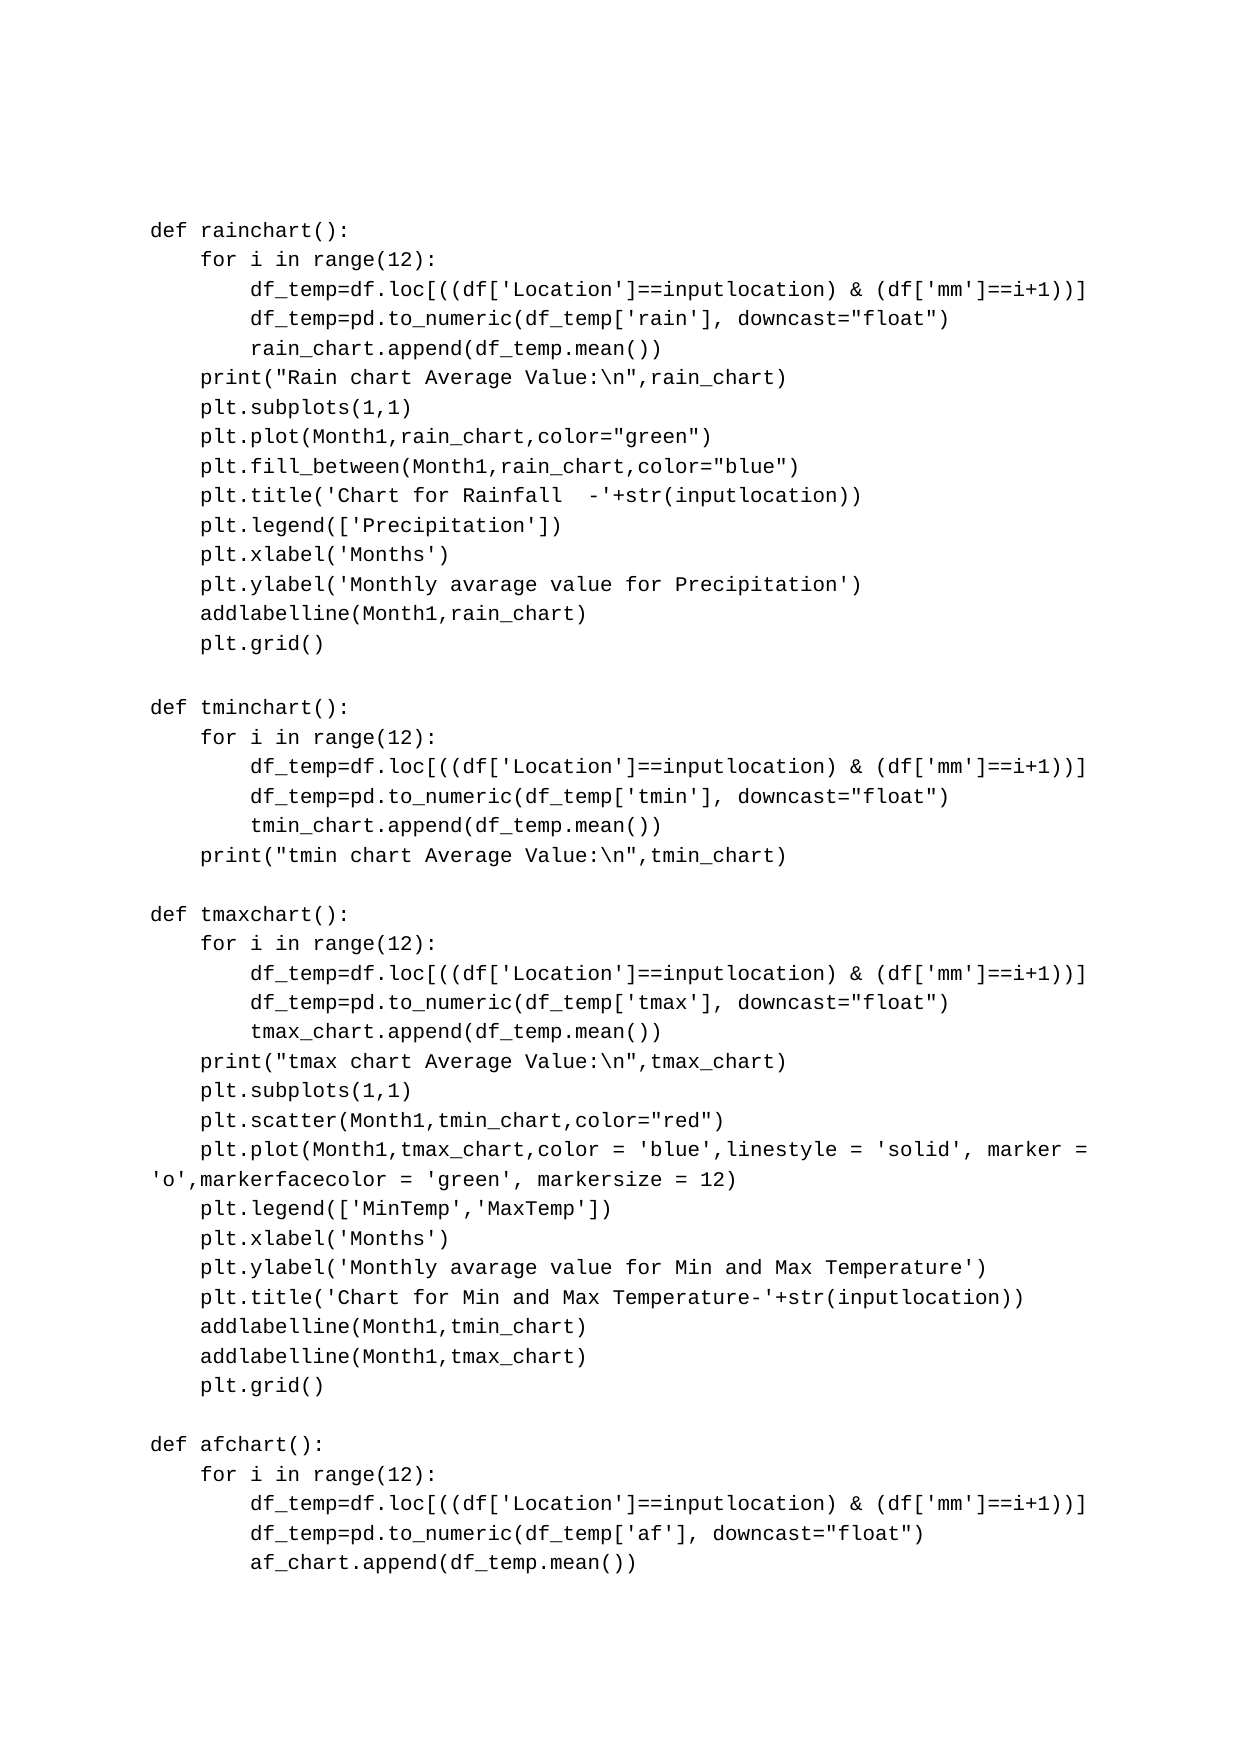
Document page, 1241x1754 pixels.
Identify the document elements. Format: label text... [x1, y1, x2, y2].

text df_temp=df.loc[((df['Location']==inputlocation) & (df['mm']==i+1))] [150, 756, 1090, 780]
text print("tmax chart Average Value:\n",tmax_chart) [150, 1051, 1090, 1074]
text plt.plot(Month1,tmax_chart,color = 'blue',linestyle = 'solid', marker = 'o',markerfacecolor = 'green', markersize = 12) [150, 1139, 1090, 1192]
text addlabelline(Month1,tmax_chart) [150, 1346, 1090, 1369]
text plt.legend(['MinTemp','MaxTemp']) [150, 1198, 1090, 1222]
text plt.subplots(1,1) [150, 1080, 1090, 1104]
text df_temp=df.loc[((df['Location']==inputlocation) & (df['mm']==i+1))] [150, 1493, 1090, 1517]
text plt.grid() [150, 633, 1090, 656]
text plt.scatter(Month1,tmin_chart,color="red") [150, 1110, 1090, 1133]
text print("tmin chart Average Value:\n",tmin_chart) [150, 844, 1090, 868]
text tmin_chart.append(df_temp.mean()) [150, 815, 1090, 839]
text df_temp=pd.to_numeric(df_temp['af'], downcast="float") [150, 1523, 1090, 1546]
text plt.xlabel('Months') [150, 1228, 1090, 1251]
text addlabelline(Month1,rain_chart) [150, 603, 1090, 627]
text for i in range(12): [150, 933, 1090, 957]
text plt.plot(Month1,rain_chart,color="green") [150, 426, 1090, 450]
text plt.legend(['Precipitation']) [150, 515, 1090, 538]
text plt.fill_between(Month1,rain_chart,color="blue") [150, 456, 1090, 479]
text def tminchart(): [150, 697, 1090, 721]
text print("Rain chart Average Value:\n",rain_chart) [150, 367, 1090, 391]
text addlabelline(Month1,tmin_chart) [150, 1316, 1090, 1340]
text df_temp=pd.to_numeric(df_temp['tmin'], downcast="float") [150, 786, 1090, 809]
text plt.title('Chart for Min and Max Temperature-'+str(inputlocation)) [150, 1287, 1090, 1310]
text df_temp=df.loc[((df['Location']==inputlocation) & (df['mm']==i+1))] [150, 279, 1090, 303]
text rain_chart.append(df_temp.mean()) [150, 338, 1090, 362]
text for i in range(12): [150, 727, 1090, 750]
text plt.subplots(1,1) [150, 397, 1090, 421]
text af_chart.append(df_temp.mean()) [150, 1552, 1090, 1576]
text tmax_chart.append(df_temp.mean()) [150, 1021, 1090, 1045]
text def afchart(): [150, 1434, 1090, 1458]
text df_temp=pd.to_numeric(df_temp['rain'], downcast="float") [150, 308, 1090, 332]
text plt.title('Chart for Rainfall -'+str(inputlocation)) [150, 485, 1090, 509]
text plt.grid() [150, 1375, 1090, 1399]
text def rainchart(): [150, 220, 1090, 244]
text plt.ylabel('Monthly avarage value for Min and Max Temperature') [150, 1257, 1090, 1281]
text for i in range(12): [150, 249, 1090, 273]
text df_temp=pd.to_numeric(df_temp['tmax'], downcast="float") [150, 992, 1090, 1016]
text for i in range(12): [150, 1464, 1090, 1487]
text plt.xlabel('Months') [150, 544, 1090, 568]
text def tmaxchart(): [150, 903, 1090, 927]
text df_temp=df.loc[((df['Location']==inputlocation) & (df['mm']==i+1))] [150, 962, 1090, 986]
text plt.ylabel('Monthly avarage value for Precipitation') [150, 574, 1090, 597]
